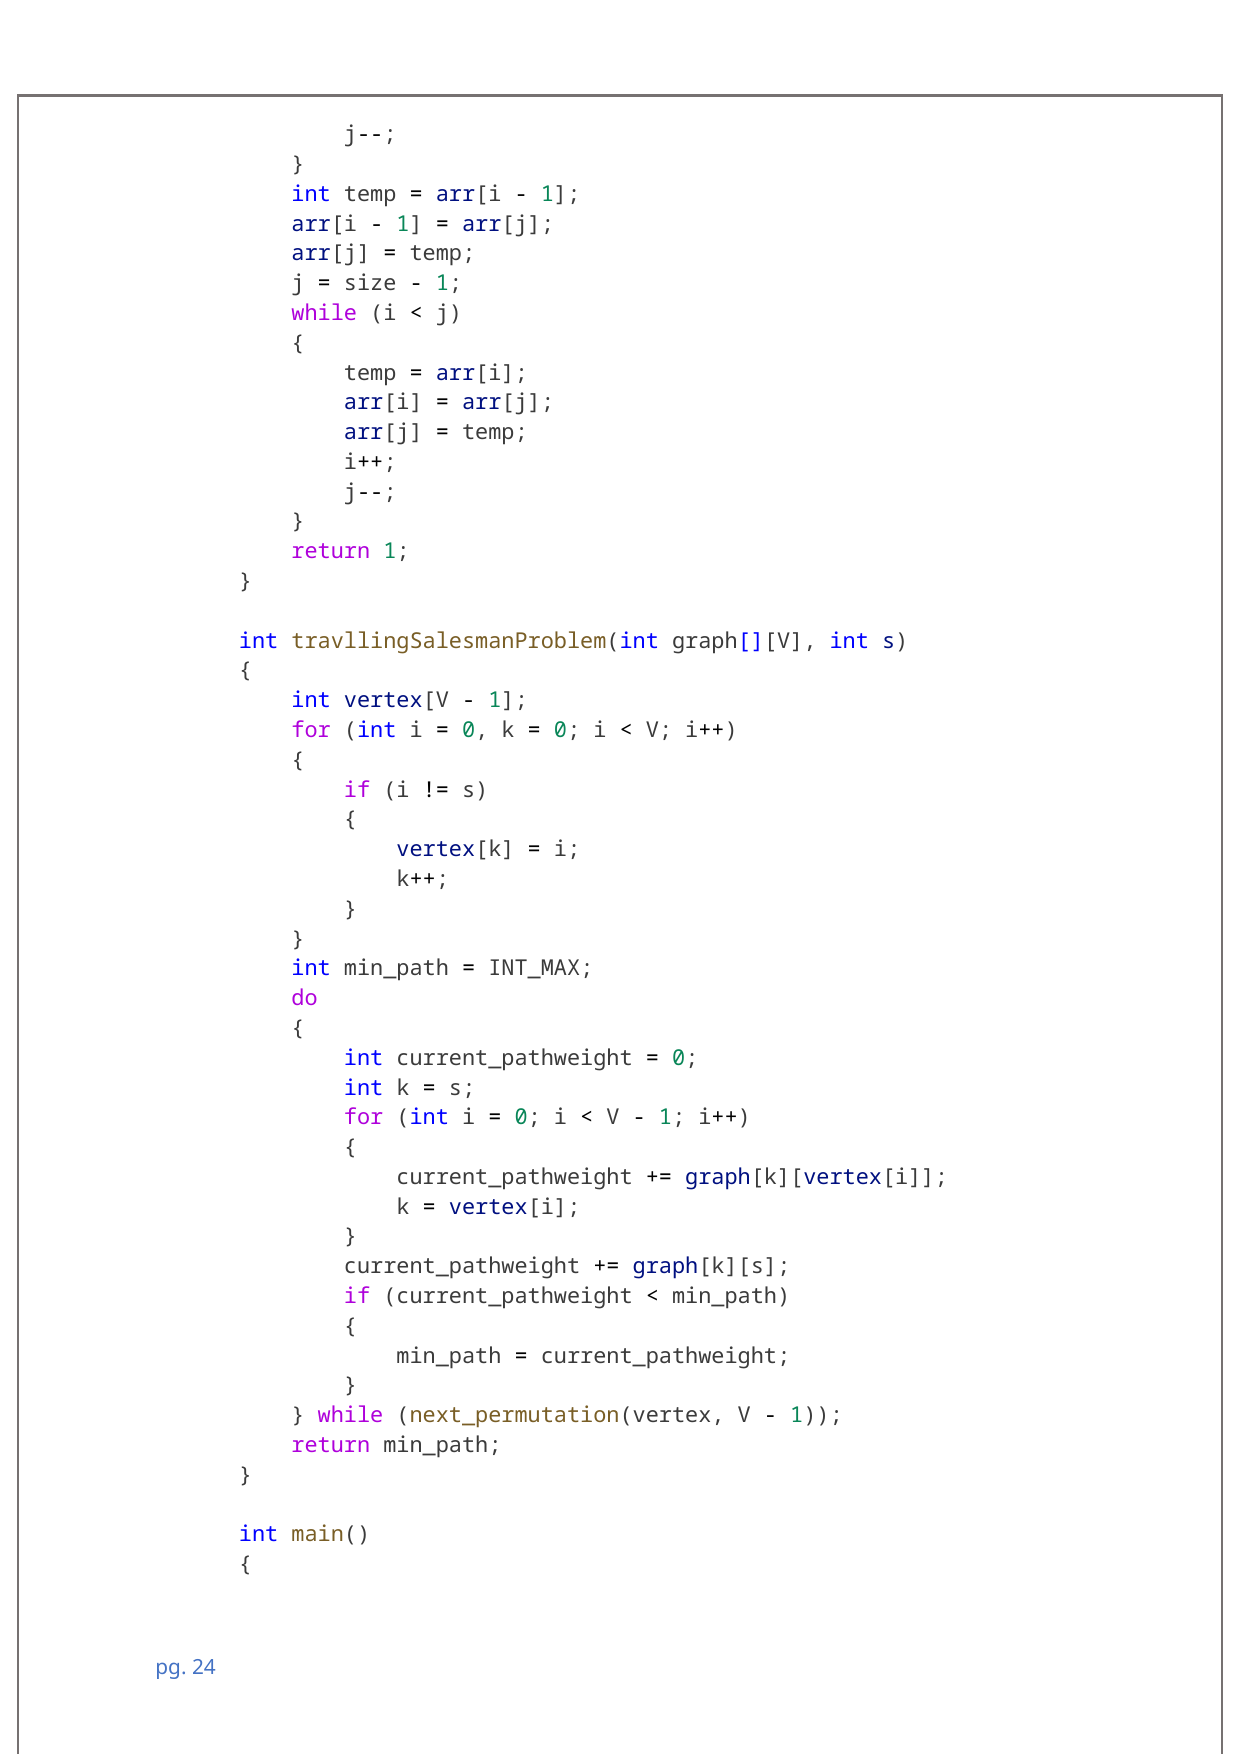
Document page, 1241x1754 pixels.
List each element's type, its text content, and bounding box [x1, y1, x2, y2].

text arr[j] = temp; [239, 237, 1090, 267]
text k++; [239, 863, 1090, 893]
text j--; [239, 118, 1090, 148]
text k = vertex[i]; [239, 1191, 1090, 1220]
text { [239, 327, 1090, 356]
text int min_path = INT_MAX; [239, 952, 1090, 982]
text { [239, 1131, 1090, 1161]
text j--; [239, 476, 1090, 505]
text for (int i = 0; i < V - 1; i++) [239, 1101, 1090, 1131]
text } [239, 1459, 1090, 1488]
text } [239, 148, 1090, 178]
text { [239, 1548, 1090, 1578]
text return min_path; [239, 1429, 1090, 1459]
text min_path = current_pathweight; [239, 1339, 1090, 1369]
text for (int i = 0, k = 0; i < V; i++) [239, 714, 1090, 744]
text { [239, 654, 1090, 684]
text arr[j] = temp; [239, 416, 1090, 446]
text int vertex[V - 1]; [239, 684, 1090, 714]
text return 1; [239, 535, 1090, 565]
text } [239, 1369, 1090, 1399]
text if (i != s) [239, 773, 1090, 803]
text int temp = arr[i - 1]; [239, 178, 1090, 207]
text int main() [239, 1518, 1090, 1548]
text int current_pathweight = 0; [239, 1042, 1090, 1071]
text do [239, 982, 1090, 1012]
text current_pathweight += graph[k][vertex[i]]; [239, 1161, 1090, 1191]
text } [239, 565, 1090, 595]
text int k = s; [239, 1071, 1090, 1101]
text } [239, 1220, 1090, 1250]
text if (current_pathweight < min_path) [239, 1280, 1090, 1310]
text current_pathweight += graph[k][s]; [239, 1250, 1090, 1280]
text { [239, 744, 1090, 773]
text { [239, 803, 1090, 833]
text vertex[k] = i; [239, 833, 1090, 863]
text { [239, 1310, 1090, 1339]
text j = size - 1; [239, 267, 1090, 297]
text } while (next_permutation(vertex, V - 1)); [239, 1399, 1090, 1429]
text i++; [239, 446, 1090, 476]
text } [239, 922, 1090, 952]
text } [239, 893, 1090, 922]
text { [239, 1012, 1090, 1042]
text while (i < j) [239, 297, 1090, 327]
text int travllingSalesmanProblem(int graph[][V], int s) [239, 624, 1090, 654]
text } [239, 505, 1090, 535]
text arr[i] = arr[j]; [239, 386, 1090, 416]
text temp = arr[i]; [239, 356, 1090, 386]
text arr[i - 1] = arr[j]; [239, 207, 1090, 237]
